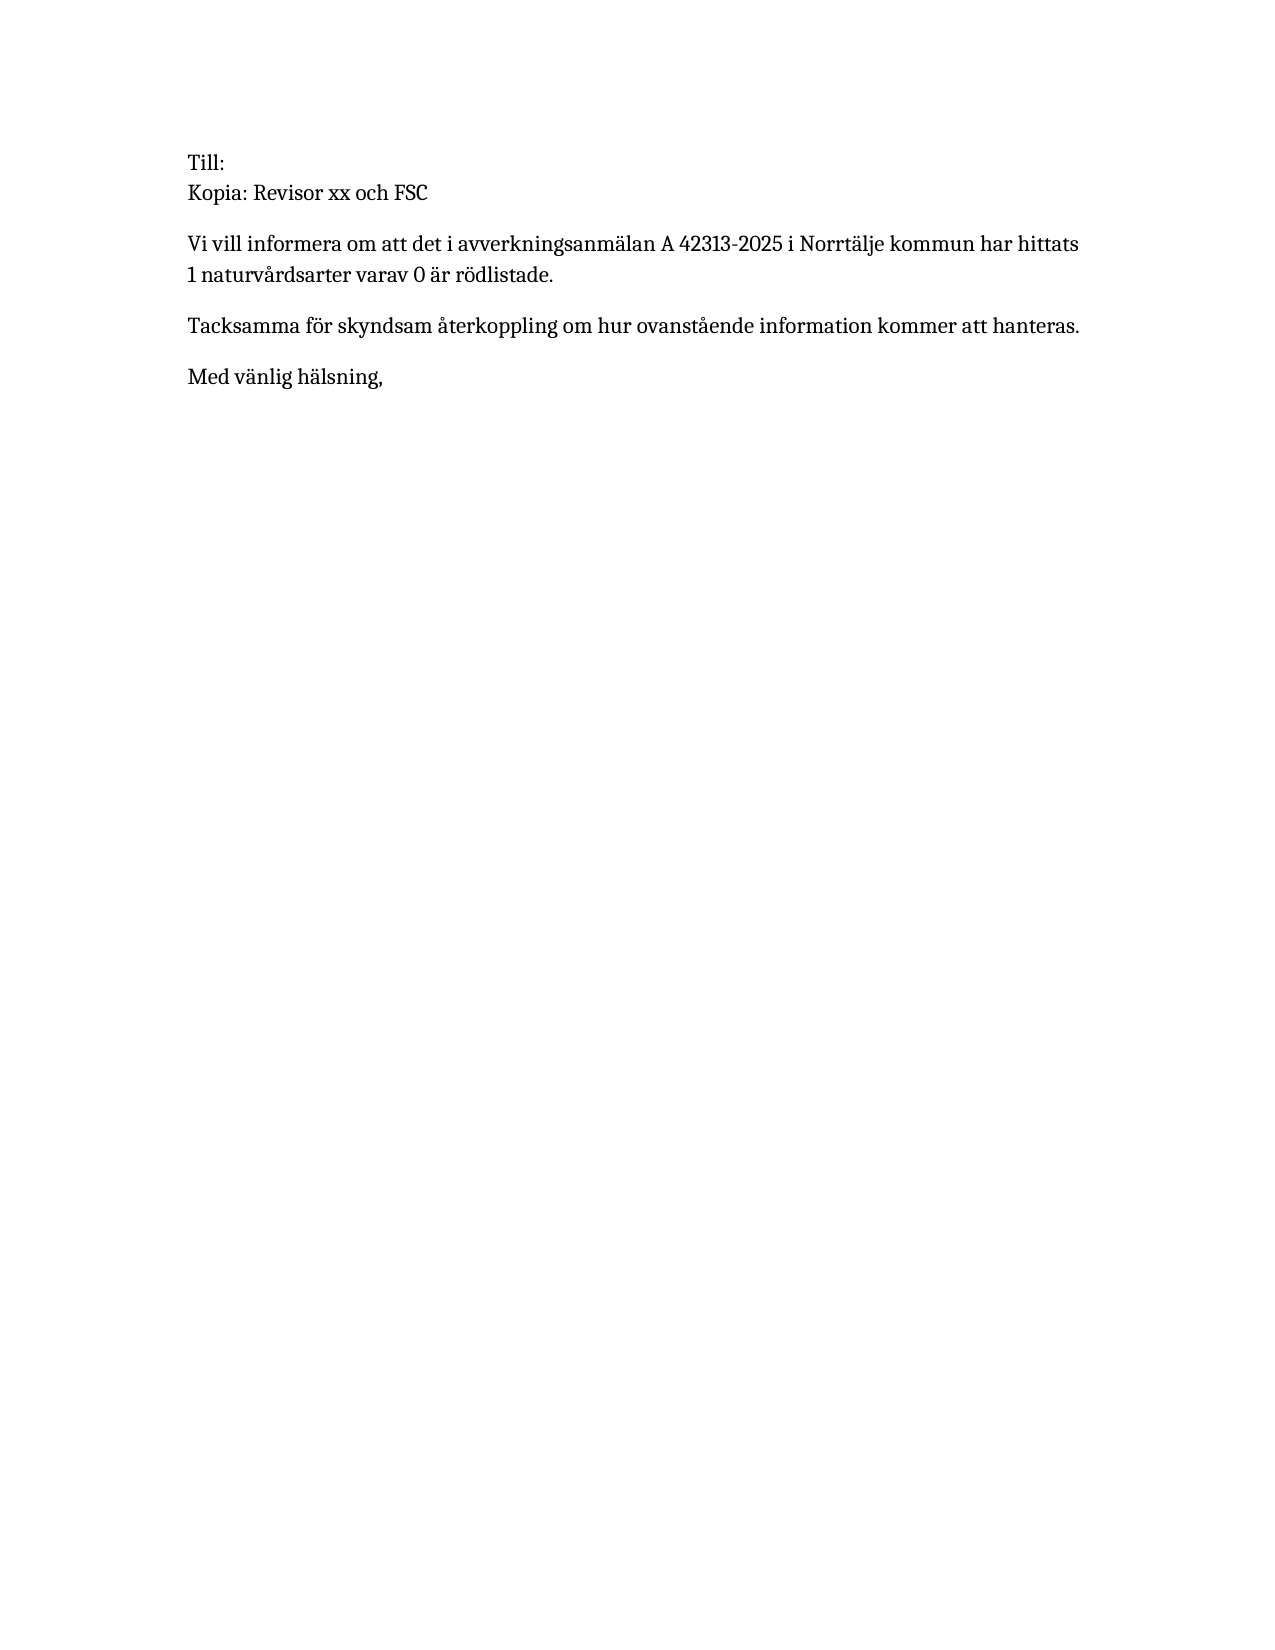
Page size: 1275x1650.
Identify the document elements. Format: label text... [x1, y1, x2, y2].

text Till: Kopia: Revisor xx och FSC [187, 150, 1087, 207]
text Med vänlig hälsning, [187, 363, 1087, 420]
text Vi vill informera om att det i avverkningsanmälan A 42313-2025 i Norrtälje kommun har hittats 1 naturvårdsarter varav 0 är rödlistade. [187, 231, 1087, 288]
text Tacksamma för skyndsam återkoppling om hur ovanstående information kommer att hanteras. [187, 312, 1087, 339]
